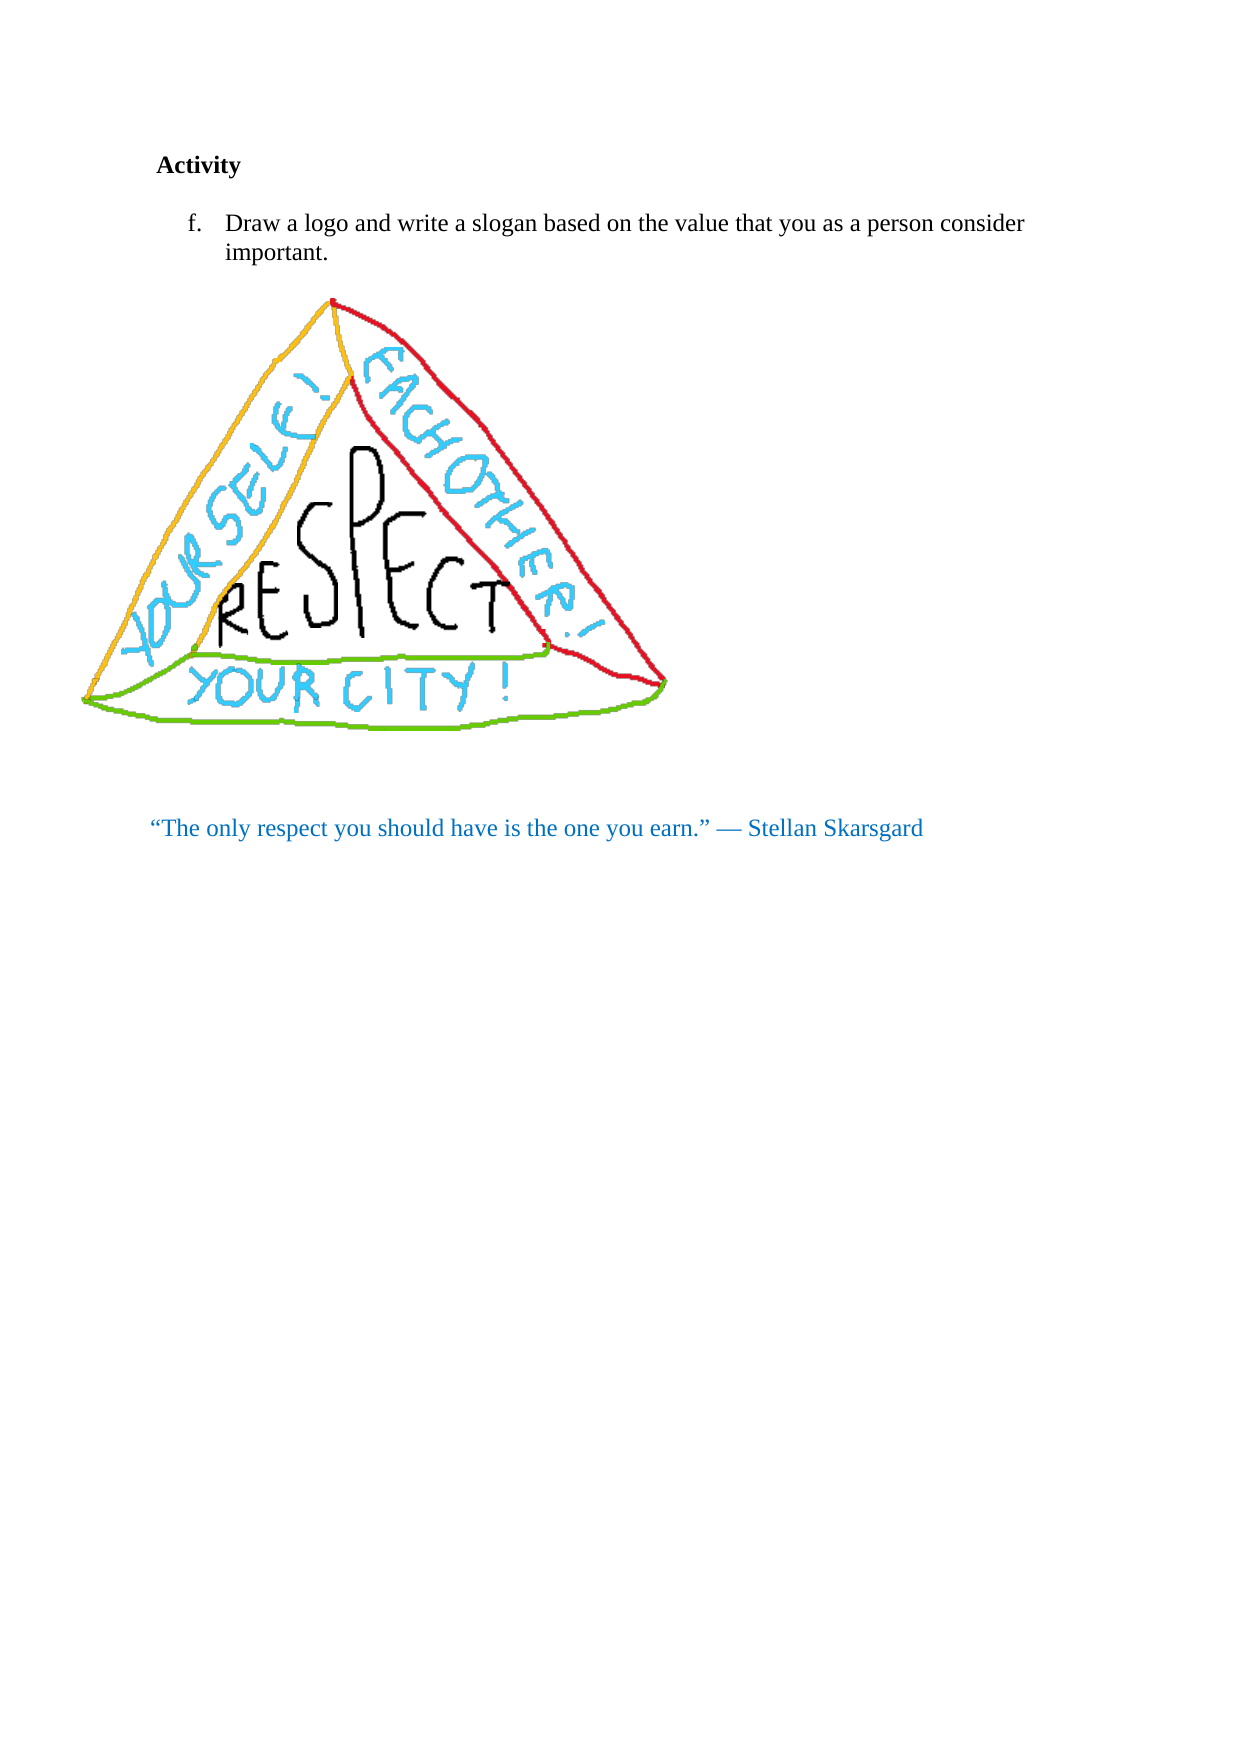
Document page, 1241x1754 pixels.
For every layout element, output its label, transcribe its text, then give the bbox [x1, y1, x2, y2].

list Draw a logo and write a slogan based on the value that you as a person consider important. [187, 208, 1090, 265]
text “The only respect you should have is the one you earn.” — Stellan Skarsgard [150, 813, 1090, 1244]
text Activity [150, 150, 1090, 179]
picture [81, 298, 668, 731]
